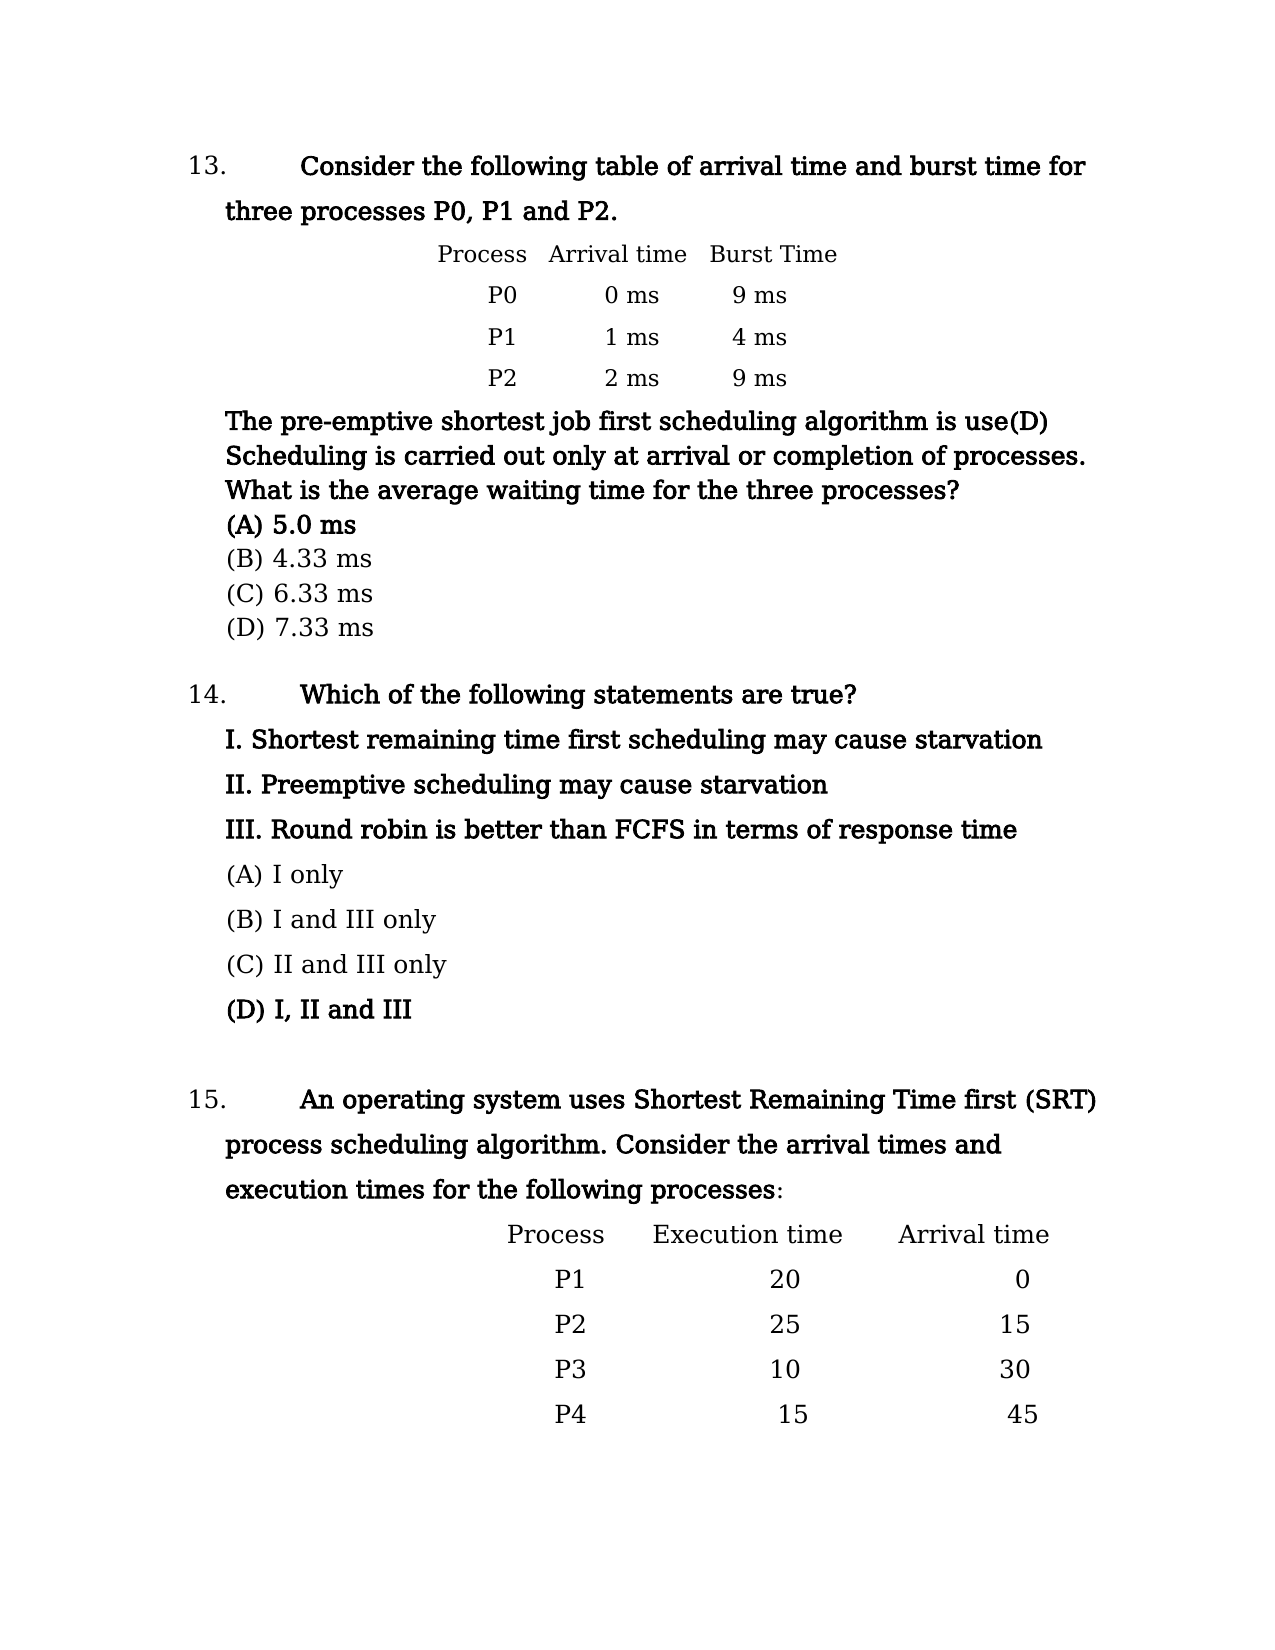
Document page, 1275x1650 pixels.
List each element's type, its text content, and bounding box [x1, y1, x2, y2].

text Process Arrival time Burst Time [150, 240, 1125, 267]
text P3 10 30 [150, 1353, 1125, 1383]
text P1 20 0 [150, 1263, 1125, 1293]
list The pre-emptive shortest job first scheduling algorithm is use(D) Scheduling is carried out only at arrival or completion of processes. What is the average waiting time for the three processes? (A) 5.0 ms (B) 4.33 ms (C) 6.33 ms (D) 7.33 ms [225, 405, 1125, 674]
list An operating system uses Shortest Remaining Time first (SRT) process scheduling algorithm. Consider the arrival times and execution times for the following processes: [187, 1083, 1125, 1203]
text P2 2 ms 9 ms [150, 364, 1125, 391]
list Which of the following statements are true? I. Shortest remaining time first scheduling may cause starvation II. Preemptive scheduling may cause starvation III. Round robin is better than FCFS in terms of response time (A) I only (B) I and III only (C) II and III only (D) I, II and III [187, 678, 1125, 1023]
text P4 15 45 [150, 1398, 1125, 1428]
list Consider the following table of arrival time and burst time for three processes P0, P1 and P2. [187, 150, 1125, 225]
text P2 25 15 [150, 1308, 1125, 1338]
text Process Execution time Arrival time [150, 1218, 1125, 1248]
text P1 1 ms 4 ms [150, 322, 1125, 350]
text P0 0 ms 9 ms [150, 281, 1125, 309]
